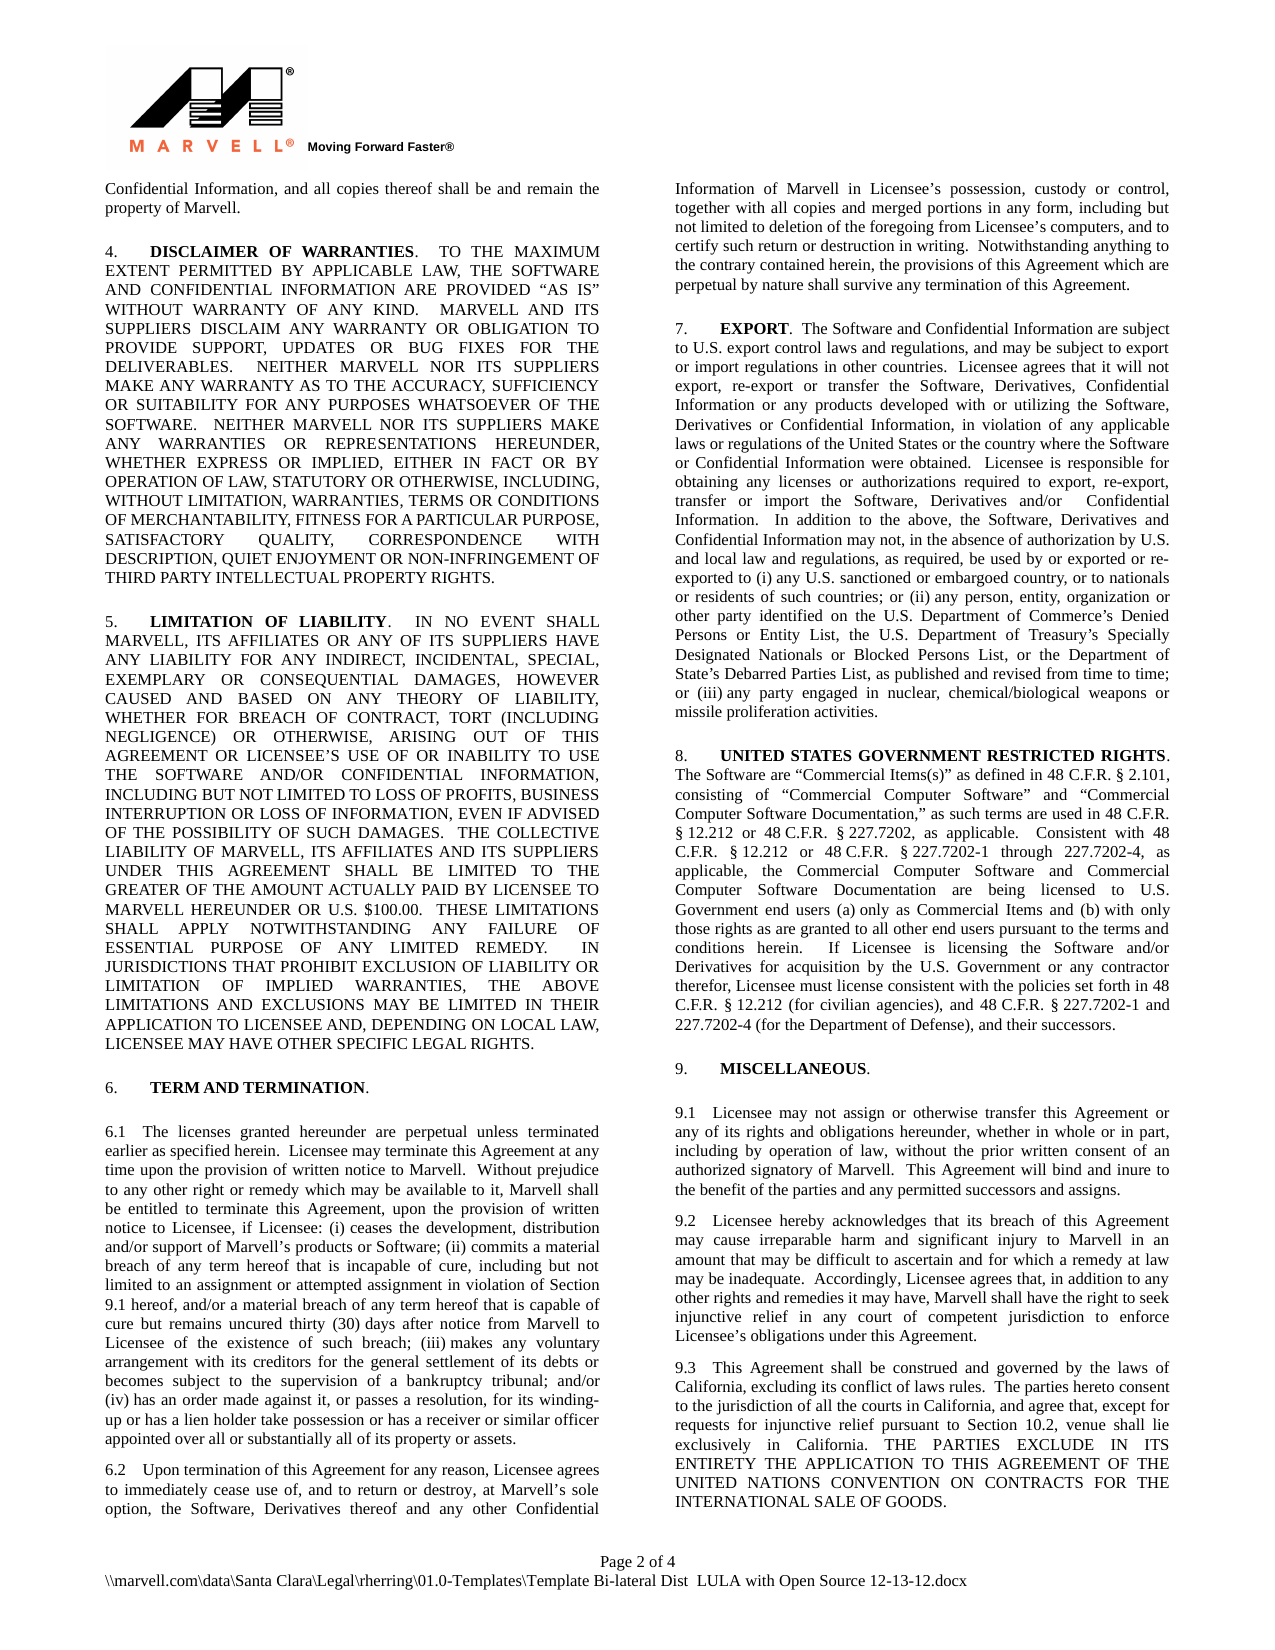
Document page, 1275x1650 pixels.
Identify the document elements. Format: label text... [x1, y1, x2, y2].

subtitle This Agreement shall be construed and governed by the laws of California, excluding its conflict of laws rules. The parties hereto consent to the jurisdiction of all the courts in California, and agree that, except for requests for injunctive relief pursuant to Section 10.2, venue shall lie exclusively in California. THE PARTIES EXCLUDE IN ITS ENTIRETY THE APPLICATION TO THIS AGREEMENT OF THE UNITED NATIONS CONVENTION ON CONTRACTS FOR THE INTERNATIONAL SALE OF GOODS. [675, 1358, 1170, 1511]
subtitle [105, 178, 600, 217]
subtitle The licenses granted hereunder are perpetual unless terminated earlier as specified herein. Licensee may terminate this Agreement at any time upon the provision of written notice to Marvell. Without prejudice to any other right or remedy which may be available to it, Marvell shall be entitled to terminate this Agreement, upon the provision of written notice to Licensee, if Licensee: (i) ceases the development, distribution and/or support of Marvell’s products or Software; (ii) commits a material breach of any term hereof that is incapable of cure, including but not limited to an assignment or attempted assignment in violation of Section 9.1 hereof, and/or a material breach of any term hereof that is capable of cure but remains uncured thirty (30) days after notice from Marvell to Licensee of the existence of such breach; (iii) makes any voluntary arrangement with its creditors for the general settlement of its debts or becomes subject to the supervision of a bankruptcy tribunal; and/or (iv) has an order made against it, or passes a resolution, for its winding-up or has a lien holder take possession or has a receiver or similar officer appointed over all or substantially all of its property or assets. [105, 1122, 600, 1448]
subtitle EXPORT. The Software and Confidential Information are subject to U.S. export control laws and regulations, and may be subject to export or import regulations in other countries. Licensee agrees that it will not export, re-export or transfer the Software, Derivatives, Confidential Information or any products developed with or utilizing the Software, Derivatives or Confidential Information, in violation of any applicable laws or regulations of the United States or the country where the Software or Confidential Information were obtained. Licensee is responsible for obtaining any licenses or authorizations required to export, re-export, transfer or import the Software, Derivatives and/or Confidential Information. In addition to the above, the Software, Derivatives and Confidential Information may not, in the absence of authorization by U.S. and local law and regulations, as required, be used by or exported or re-exported to (i) any U.S. sanctioned or embargoed country, or to nationals or residents of such countries; or (ii) any person, entity, organization or other party identified on the U.S. Department of Commerce’s Denied Persons or Entity List, the U.S. Department of Treasury’s Specially Designated Nationals or Blocked Persons List, or the Department of State’s Debarred Parties List, as published and revised from time to time; or (iii) any party engaged in nuclear, chemical/biological weapons or missile proliferation activities. [675, 318, 1170, 721]
subtitle TERM AND TERMINATION. [105, 1078, 600, 1097]
subtitle UNITED STATES GOVERNMENT RESTRICTED RIGHTS. The Software are “Commercial Items(s)” as defined in 48 C.F.R. § 2.101, consisting of “Commercial Computer Software” and “Commercial Computer Software Documentation,” as such terms are used in 48 C.F.R. § 12.212 or 48 C.F.R. § 227.7202, as applicable. Consistent with 48 C.F.R. § 12.212 or 48 C.F.R. § 227.7202-1 through 227.7202-4, as applicable, the Commercial Computer Software and Commercial Computer Software Documentation are being licensed to U.S. Government end users (a) only as Commercial Items and (b) with only those rights as are granted to all other end users pursuant to the terms and conditions herein. If Licensee is licensing the Software and/or Derivatives for acquisition by the U.S. Government or any contractor therefor, Licensee must license consistent with the policies set forth in 48 C.F.R. § 12.212 (for civilian agencies), and 48 C.F.R. § 227.7202-1 and 227.7202-4 (for the Department of Defense), and their successors. [675, 746, 1170, 1033]
subtitle MISCELLANEOUS. [675, 1058, 1170, 1078]
subtitle DISCLAIMER OF WARRANTIES. TO THE MAXIMUM EXTENT PERMITTED BY APPLICABLE LAW, THE SOFTWARE AND CONFIDENTIAL INFORMATION ARE PROVIDED “AS IS” WITHOUT WARRANTY OF ANY KIND. MARVELL AND ITS SUPPLIERS DISCLAIM ANY WARRANTY OR OBLIGATION TO PROVIDE SUPPORT, UPDATES OR BUG FIXES FOR THE DELIVERABLES. NEITHER MARVELL NOR ITS SUPPLIERS MAKE ANY WARRANTY AS TO THE ACCURACY, SUFFICIENCY OR SUITABILITY FOR ANY PURPOSES WHATSOEVER OF THE SOFTWARE. NEITHER MARVELL NOR ITS SUPPLIERS MAKE ANY WARRANTIES OR REPRESENTATIONS HEREUNDER, WHETHER EXPRESS OR IMPLIED, EITHER IN FACT OR BY OPERATION OF LAW, STATUTORY OR OTHERWISE, INCLUDING, WITHOUT LIMITATION, WARRANTIES, TERMS OR CONDITIONS OF MERCHANTABILITY, FITNESS FOR A PARTICULAR PURPOSE, SATISFACTORY QUALITY, CORRESPONDENCE WITH DESCRIPTION, QUIET ENJOYMENT OR NON-INFRINGEMENT OF THIRD PARTY INTELLECTUAL PROPERTY RIGHTS. [105, 242, 600, 587]
subtitle LIMITATION OF LIABILITY. IN NO EVENT SHALL MARVELL, ITS AFFILIATES OR ANY OF ITS SUPPLIERS HAVE ANY LIABILITY FOR ANY INDIRECT, INCIDENTAL, SPECIAL, EXEMPLARY OR CONSEQUENTIAL DAMAGES, HOWEVER CAUSED AND BASED ON ANY THEORY OF LIABILITY, WHETHER FOR BREACH OF CONTRACT, TORT (INCLUDING NEGLIGENCE) OR OTHERWISE, ARISING OUT OF THIS AGREEMENT OR LICENSEE’S USE OF OR INABILITY TO USE THE SOFTWARE AND/OR CONFIDENTIAL INFORMATION, INCLUDING BUT NOT LIMITED TO LOSS OF PROFITS, BUSINESS INTERRUPTION OR LOSS OF INFORMATION, EVEN IF ADVISED OF THE POSSIBILITY OF SUCH DAMAGES. THE COLLECTIVE LIABILITY OF MARVELL, ITS AFFILIATES AND ITS SUPPLIERS UNDER THIS AGREEMENT SHALL BE LIMITED TO THE GREATER OF THE AMOUNT ACTUALLY PAID BY LICENSEE TO MARVELL HEREUNDER OR U.S. $100.00. THESE LIMITATIONS SHALL APPLY NOTWITHSTANDING ANY FAILURE OF ESSENTIAL PURPOSE OF ANY LIMITED REMEDY. IN JURISDICTIONS THAT PROHIBIT EXCLUSION OF LIABILITY OR LIMITATION OF IMPLIED WARRANTIES, THE ABOVE LIMITATIONS AND EXCLUSIONS MAY BE LIMITED IN THEIR APPLICATION TO LICENSEE AND, DEPENDING ON LOCAL LAW, LICENSEE MAY HAVE OTHER SPECIFIC LEGAL RIGHTS. [105, 612, 600, 1053]
picture [105, 45, 309, 171]
subtitle Licensee may not assign or otherwise transfer this Agreement or any of its rights and obligations hereunder, whether in whole or in part, including by operation of law, without the prior written consent of an authorized signatory of Marvell. This Agreement will bind and inure to the benefit of the parties and any permitted successors and assigns. [675, 1103, 1170, 1198]
subtitle Upon termination of this Agreement for any reason, Licensee agrees to immediately cease use of, and to return or destroy, at Marvell’s sole option, the Software, Derivatives thereof and any other Confidential Information of Marvell in Licensee’s possession, custody or control, together with all copies and merged portions in any form, including but not limited to deletion of the foregoing from Licensee’s computers, and to certify such return or destruction in writing. Notwithstanding anything to the contrary contained herein, the provisions of this Agreement which are perpetual by nature shall survive any termination of this Agreement. [675, 178, 1170, 293]
subtitle Licensee hereby acknowledges that its breach of this Agreement may cause irreparable harm and significant injury to Marvell in an amount that may be difficult to ascertain and for which a remedy at law may be inadequate. Accordingly, Licensee agrees that, in addition to any other rights and remedies it may have, Marvell shall have the right to seek injunctive relief in any court of competent jurisdiction to enforce Licensee’s obligations under this Agreement. [675, 1211, 1170, 1345]
